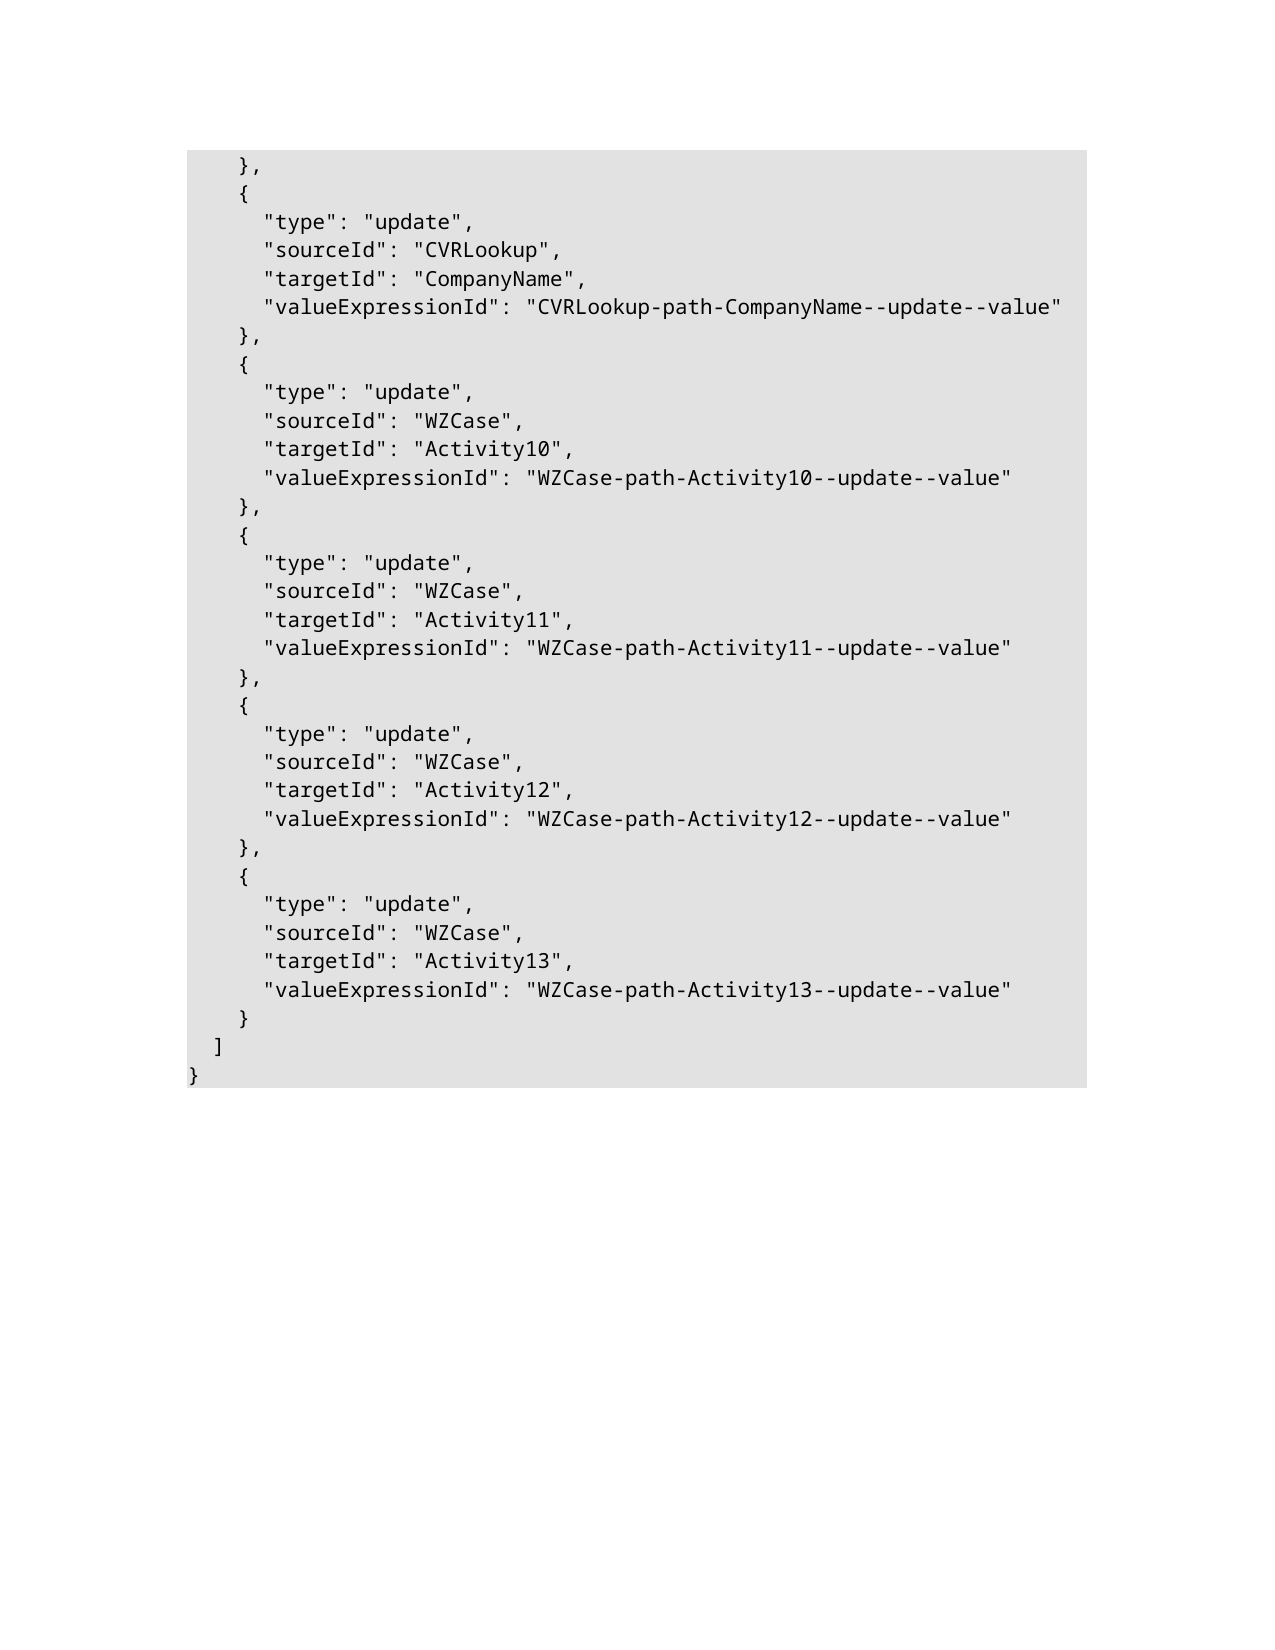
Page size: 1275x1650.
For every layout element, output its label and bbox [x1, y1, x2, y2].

text [187, 150, 1087, 1088]
